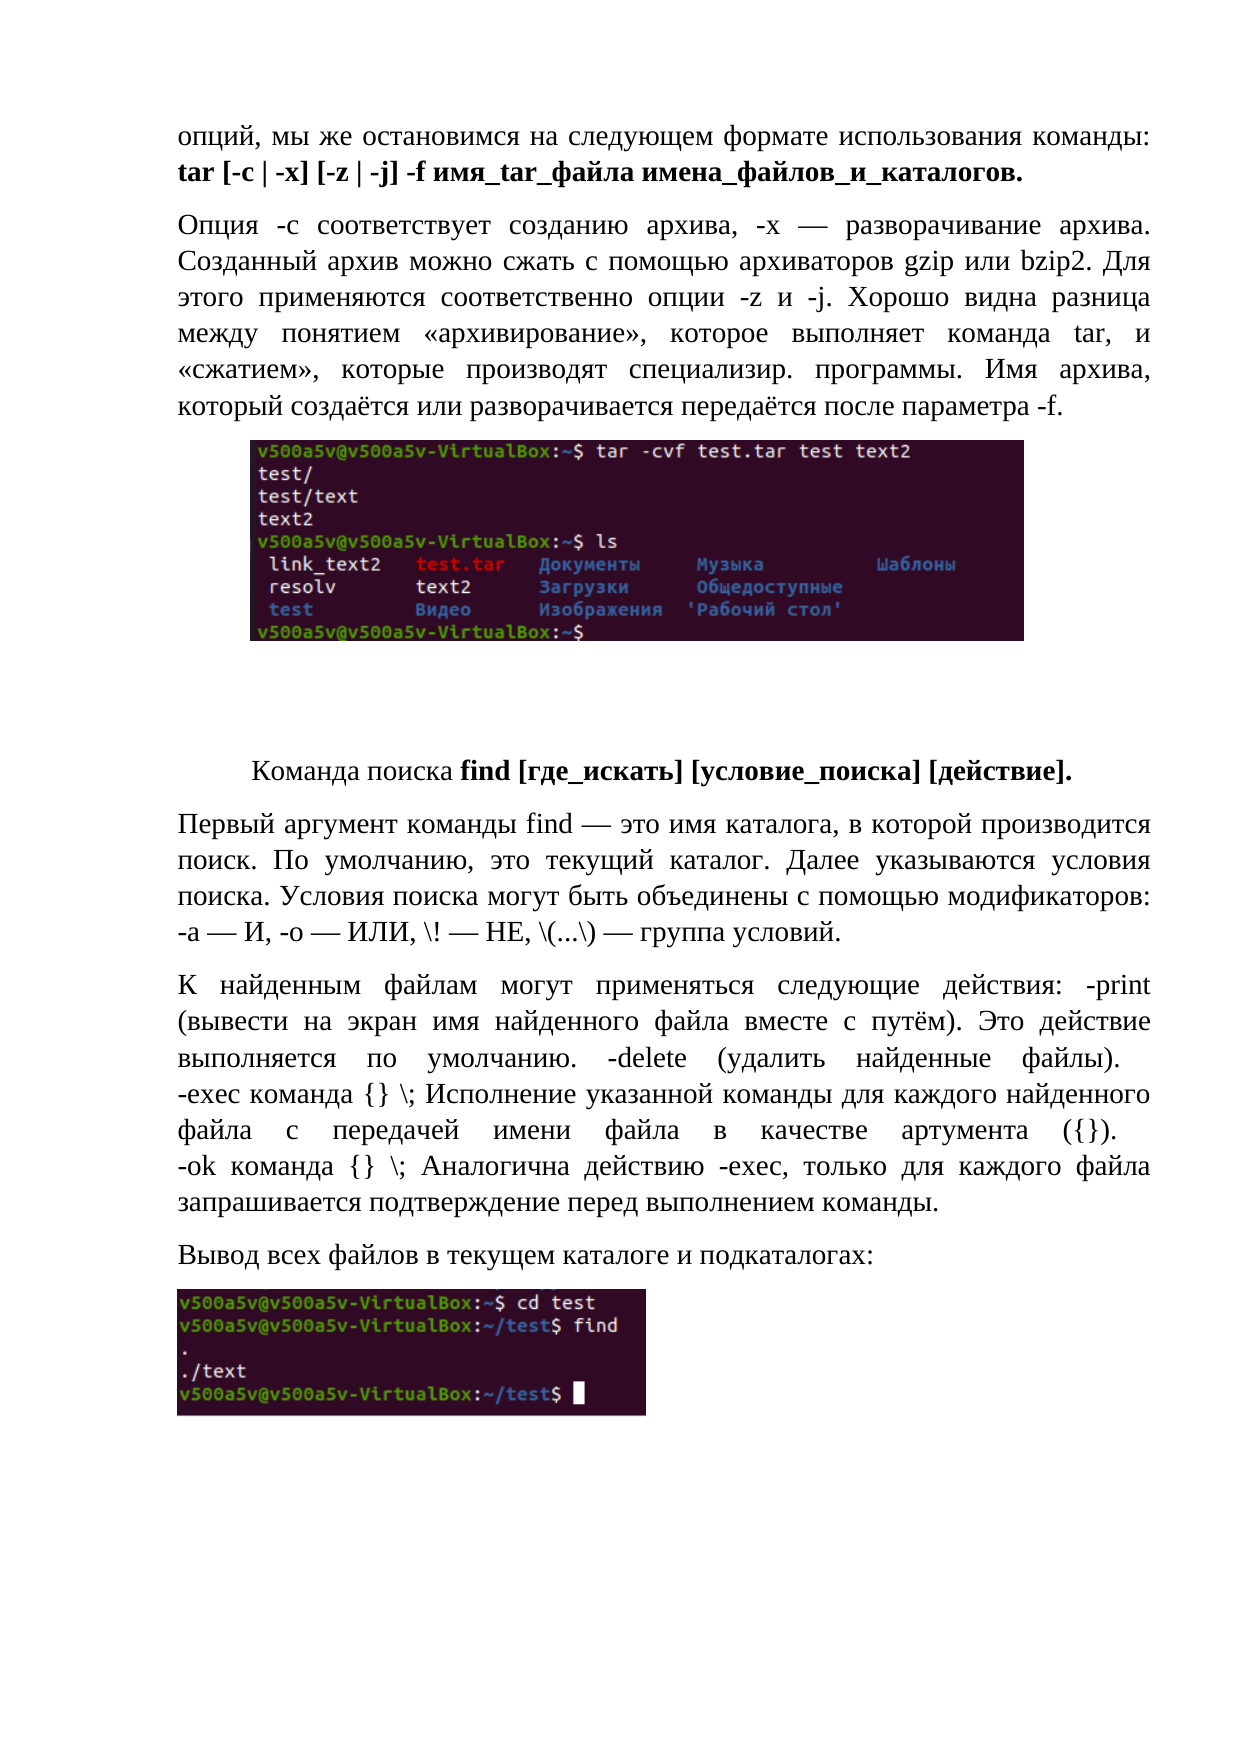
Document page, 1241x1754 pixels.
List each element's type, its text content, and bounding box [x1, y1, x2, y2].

text Опция -c соответствует созданию архива, -x — разворачивание архива. Созданный архив можно сжать с помощью архиваторов gzip или bzip2. Для этого применяются соответственно опции -z и -j. Хорошо видна разница между понятием «архивирование», которое выполняет команда tar, и «сжатием», которые производят специализир. программы. Имя архива, который создаётся или разворачивается передаётся после параметра -f. [177, 207, 1152, 421]
text Вывод всех файлов в текущем каталоге и подкаталогах: [177, 1237, 1152, 1271]
text Первый аргумент команды find — это имя каталога, в которой производится поиск. По умолчанию, это текущий каталог. Далее указываются условия поиска. Условия поиска могут быть объединены с помощью модификаторов: -a — И, -o — ИЛИ, \! — НЕ, \(...\) — группа условий. [177, 806, 1152, 948]
picture [250, 440, 1024, 641]
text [177, 118, 1152, 188]
text К найденным файлам могут применяться следующие действия: -print (вывести на экран имя найденного файла вместе с путём). Это действие выполняется по умолчанию. -delete (удалить найденные файлы). -exec команда {} \; Исполнение указанной команды для каждого найденного файла с передачей имени файла в качестве артумента ({}). -ok команда {} \; Аналогична действию -exec, только для каждого файла запрашивается подтверждение перед выполнением команды. [177, 967, 1152, 1218]
text Команда поиска find [где_искать] [условие_поиска] [действие]. [177, 753, 1152, 787]
picture [177, 1289, 646, 1417]
